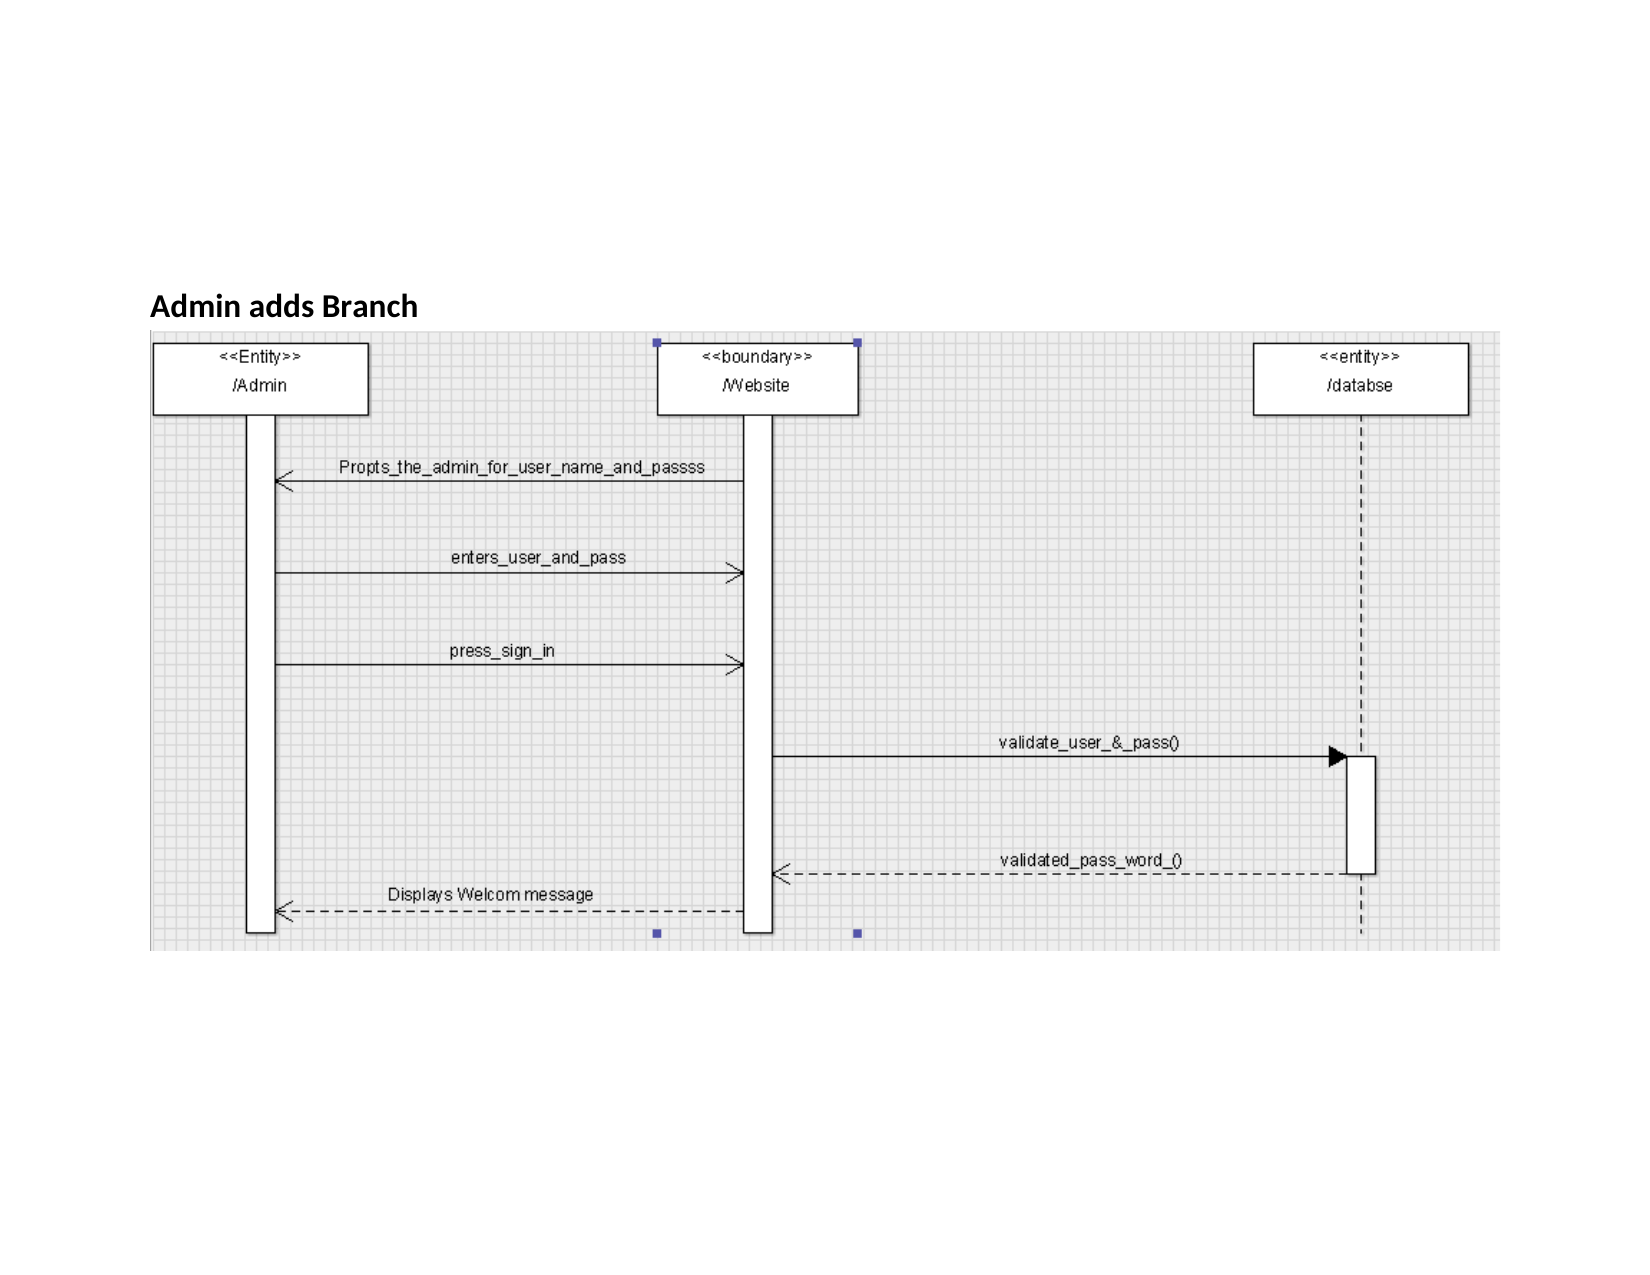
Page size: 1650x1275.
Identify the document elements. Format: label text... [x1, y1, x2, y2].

text Admin adds Branch [150, 285, 1500, 330]
picture [150, 330, 1500, 951]
